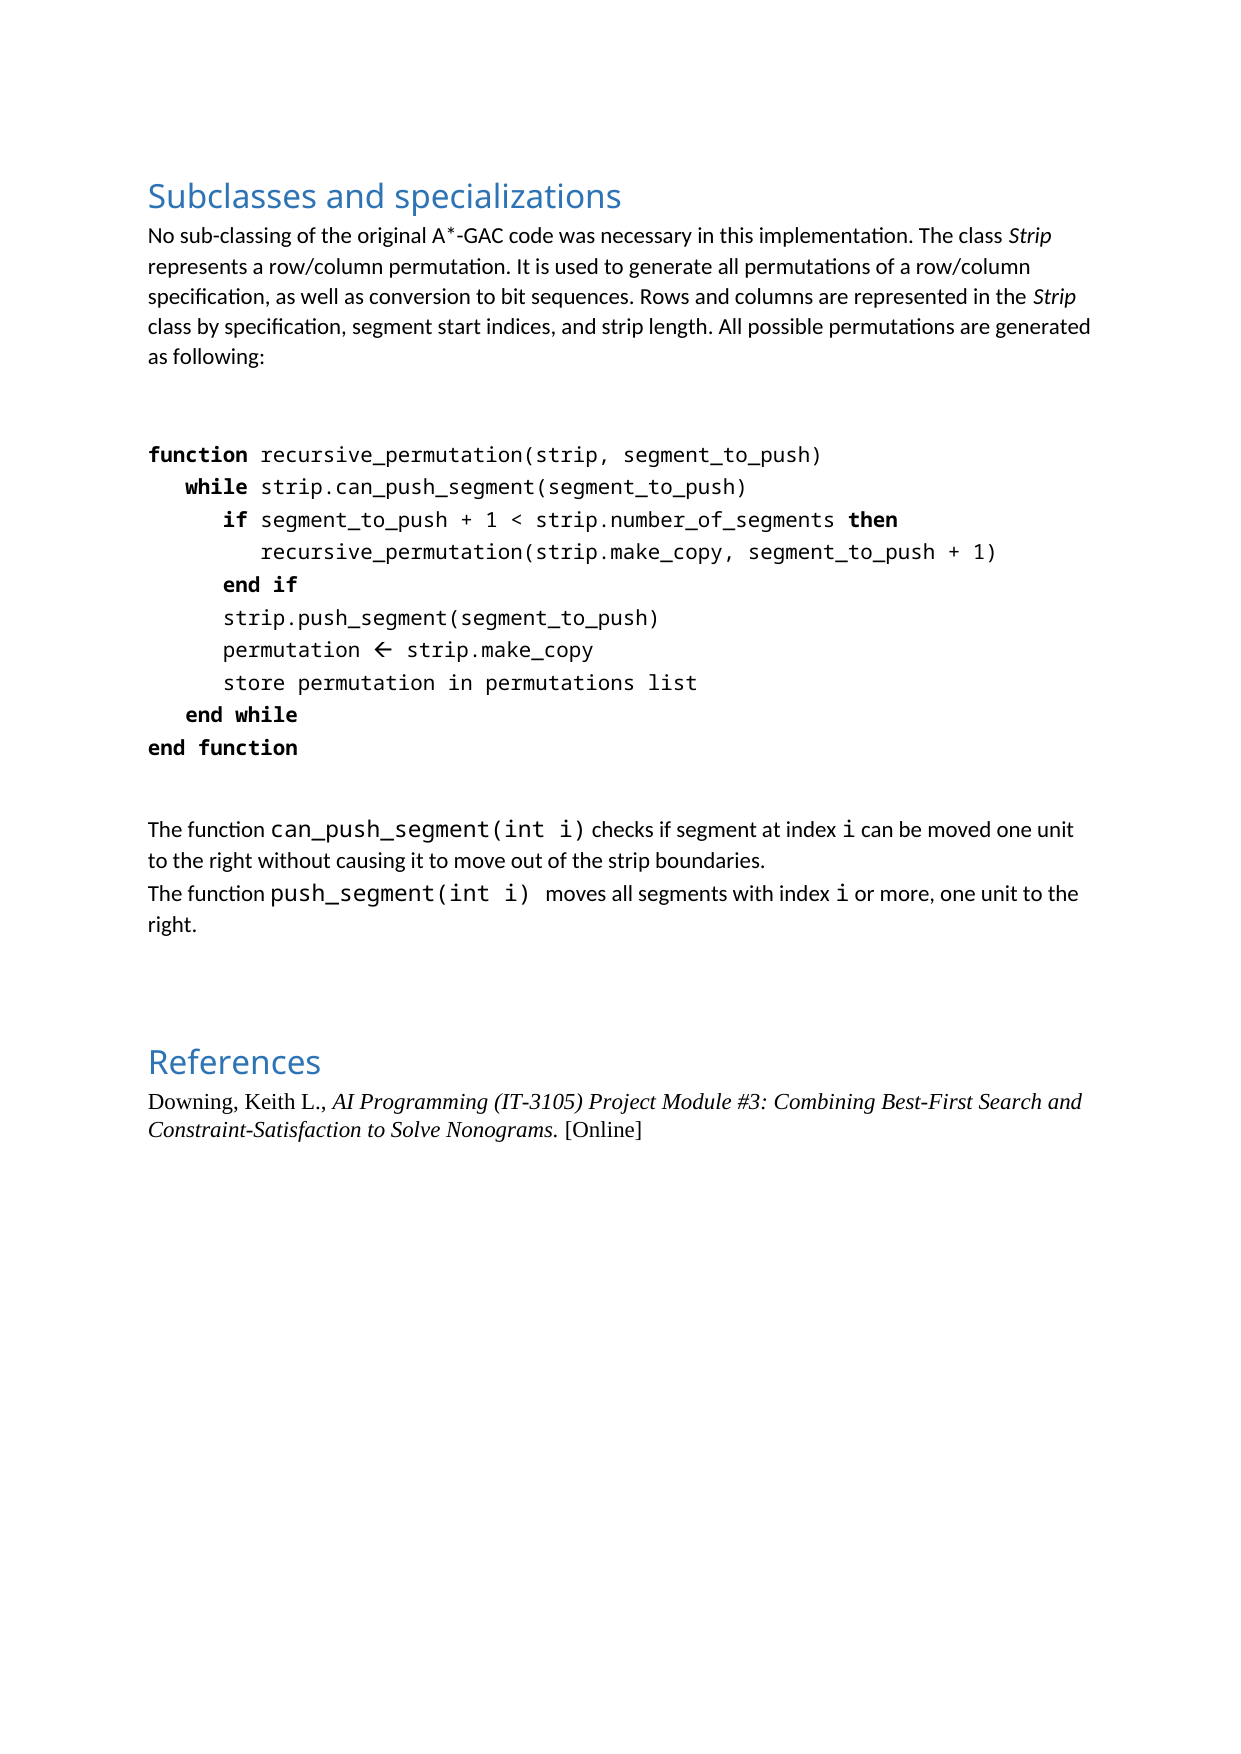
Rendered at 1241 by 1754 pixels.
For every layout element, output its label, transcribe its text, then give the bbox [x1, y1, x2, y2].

text while strip.can_push_segment(segment_to_push) [148, 472, 1093, 501]
subtitle Subclasses and specializations [148, 173, 1093, 218]
text function recursive_permutation(strip, segment_to_push) [148, 440, 1093, 468]
text if segment_to_push + 1 < strip.number_of_segments then [148, 505, 1093, 533]
text end while [148, 701, 1093, 729]
text strip.push_segment(segment_to_push) [148, 603, 1093, 631]
text The function can_push_segment(int i) checks if segment at index i can be moved one unit to the right without causing it to move out of the strip boundaries. The function push_segment(int i) moves all segments with index i or more, one unit to the right. [148, 813, 1093, 938]
text store permutation in permutations list [148, 668, 1093, 696]
text end if [148, 570, 1093, 598]
text permutation strip.make_copy [148, 635, 1093, 664]
subtitle References [148, 1039, 1093, 1084]
text Downing, Keith L., AI Programming (IT-3105) Project Module #3: Combining Best-First Search and Constraint-Satisfaction to Solve Nonograms. [Online] [148, 1088, 1093, 1143]
text recursive_permutation(strip.make_copy, segment_to_push + 1) [148, 537, 1093, 566]
text end function [148, 733, 1093, 762]
text No sub-classing of the original A*-GAC code was necessary in this implementation. The class Strip represents a row/column permutation. It is used to generate all permutations of a row/column specification, as well as conversion to bit sequences. Rows and columns are represented in the Strip class by specification, segment start indices, and strip length. All possible permutations are generated as following: [148, 222, 1093, 370]
